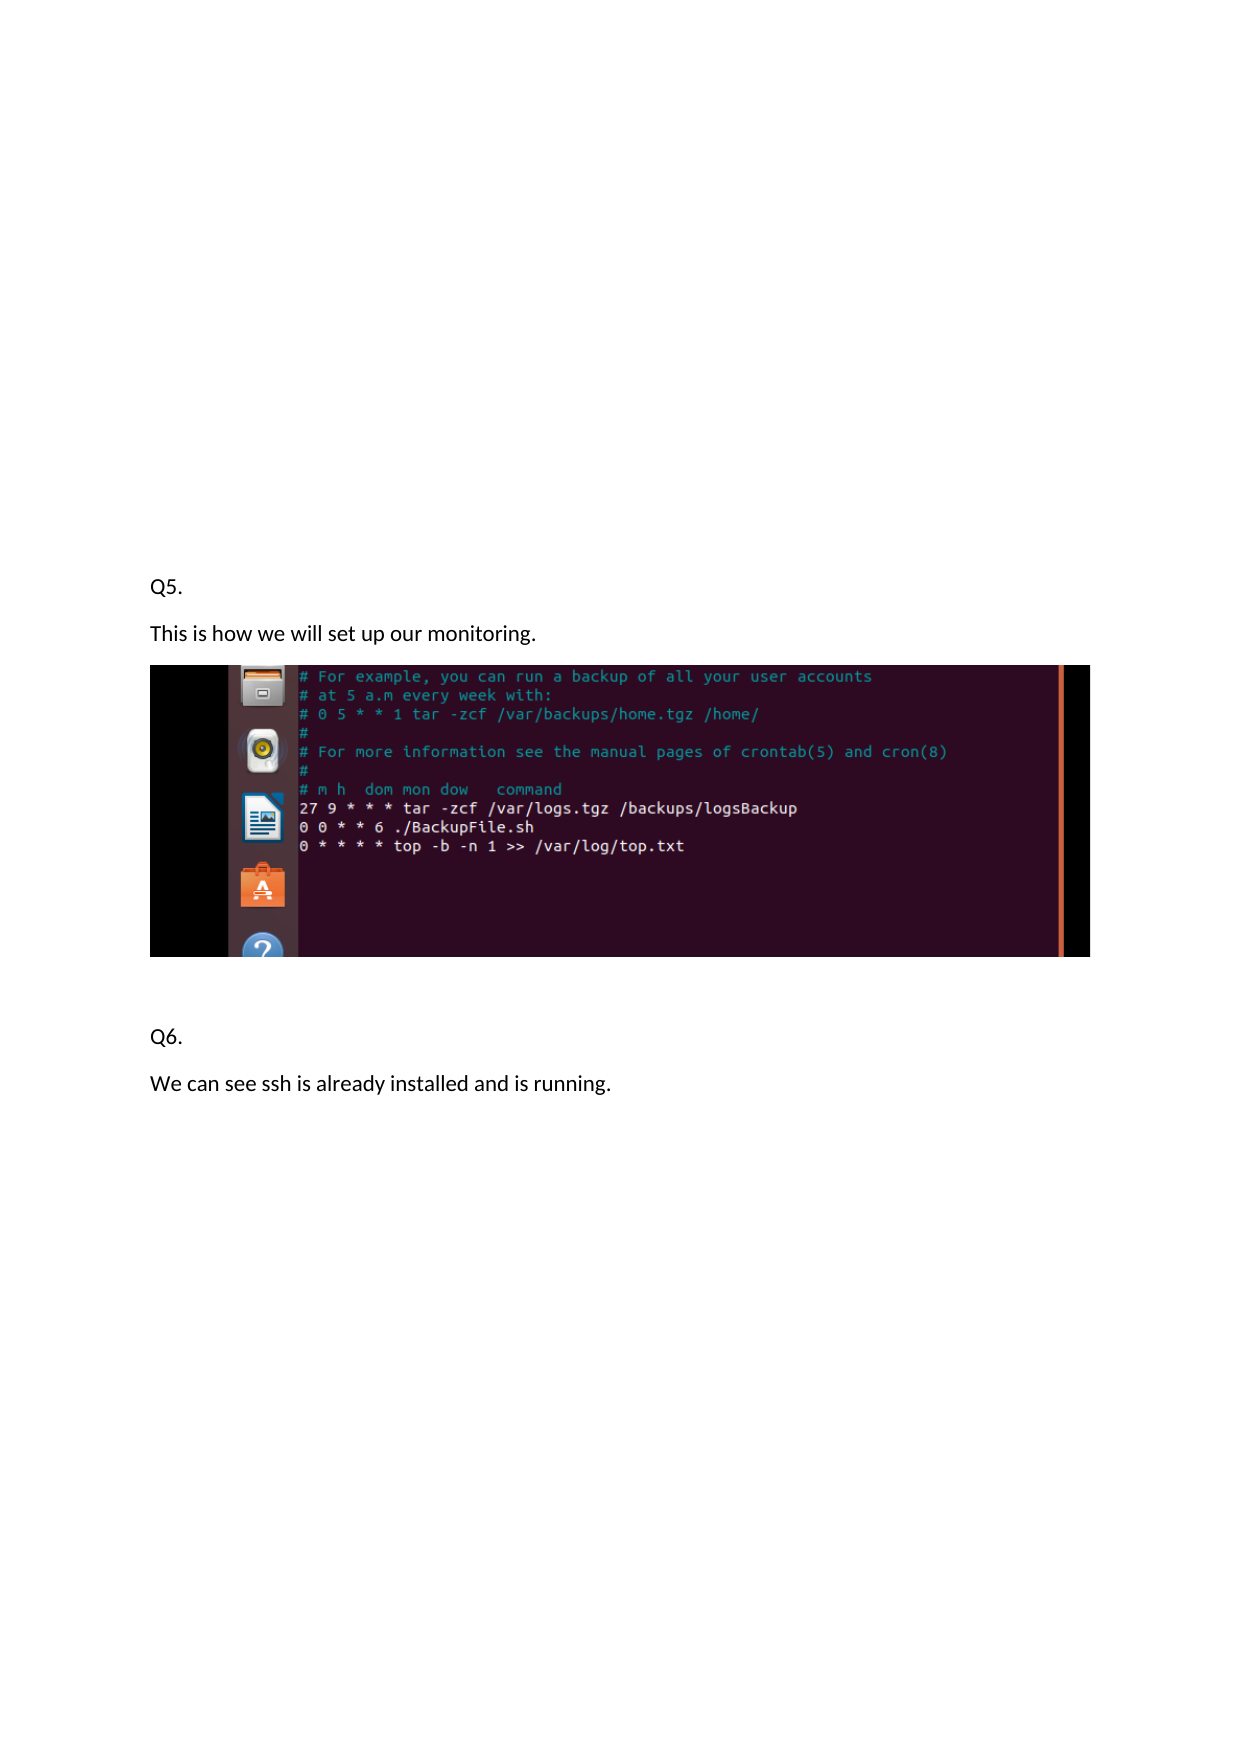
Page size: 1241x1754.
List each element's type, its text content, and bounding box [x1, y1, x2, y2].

text This is how we will set up our monitoring. [150, 619, 1090, 647]
text Q5. [150, 572, 1090, 600]
text Q6. [150, 1022, 1090, 1051]
picture [150, 665, 1091, 957]
text We can see ssh is already installed and is running. [150, 1069, 1090, 1097]
